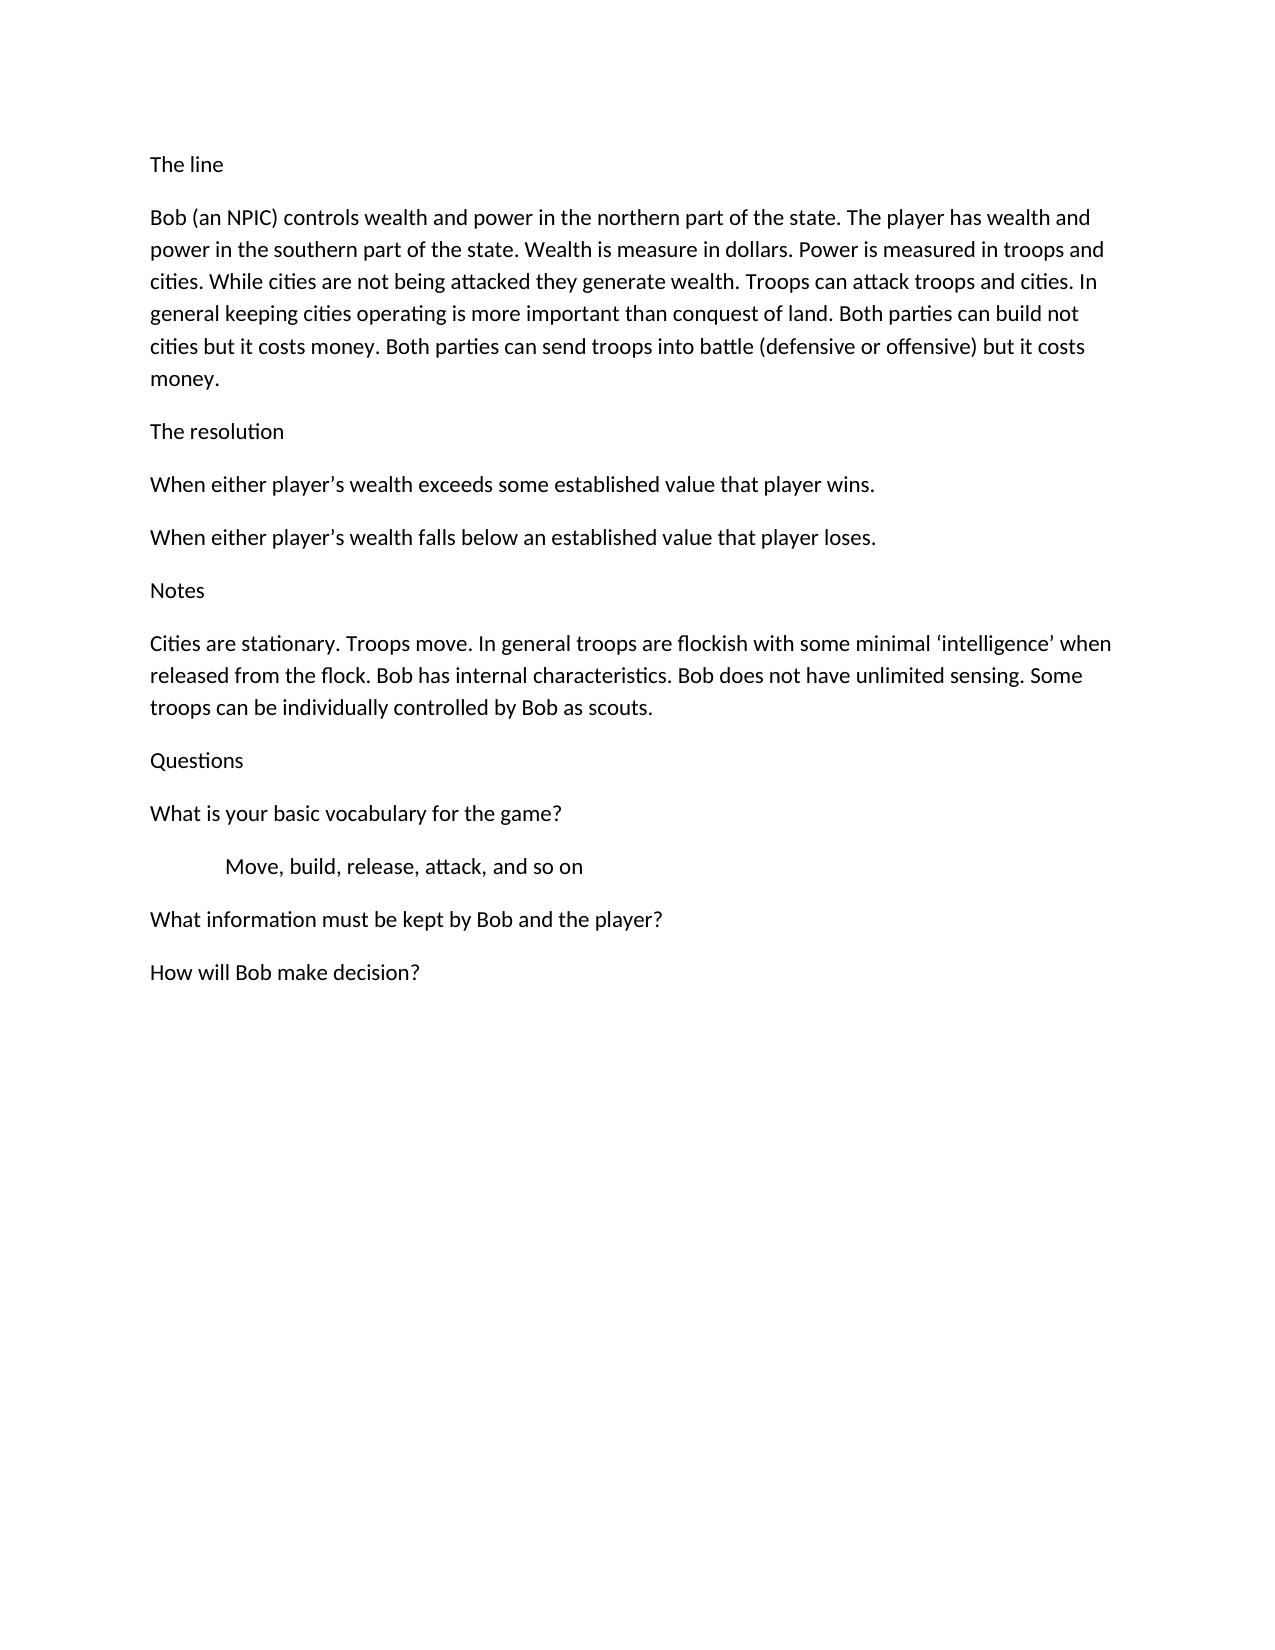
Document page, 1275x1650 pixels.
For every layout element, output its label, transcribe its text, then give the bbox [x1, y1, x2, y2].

text Bob (an NPIC) controls wealth and power in the northern part of the state. The player has wealth and power in the southern part of the state. Wealth is measure in dollars. Power is measured in troops and cities. While cities are not being attacked they generate wealth. Troops can attack troops and cities. In general keeping cities operating is more important than conquest of land. Both parties can build not cities but it costs money. Both parties can send troops into battle (defensive or offensive) but it costs money. [150, 203, 1125, 392]
text What is your basic vocabulary for the game? [150, 799, 1125, 827]
text Notes [150, 576, 1125, 604]
text How will Bob make decision? [150, 958, 1125, 987]
text Cities are stationary. Troops move. In general troops are flockish with some minimal ‘intelligence’ when released from the flock. Bob has internal characteristics. Bob does not have unlimited sensing. Some troops can be individually controlled by Bob as scouts. [150, 629, 1125, 721]
text Move, build, release, attack, and so on [150, 852, 1125, 881]
text What information must be kept by Bob and the player? [150, 906, 1125, 933]
text When either player’s wealth falls below an established value that player loses. [150, 523, 1125, 551]
text When either player’s wealth exceeds some established value that player wins. [150, 470, 1125, 498]
text The resolution [150, 417, 1125, 445]
text The line [150, 150, 1125, 178]
text Questions [150, 746, 1125, 774]
